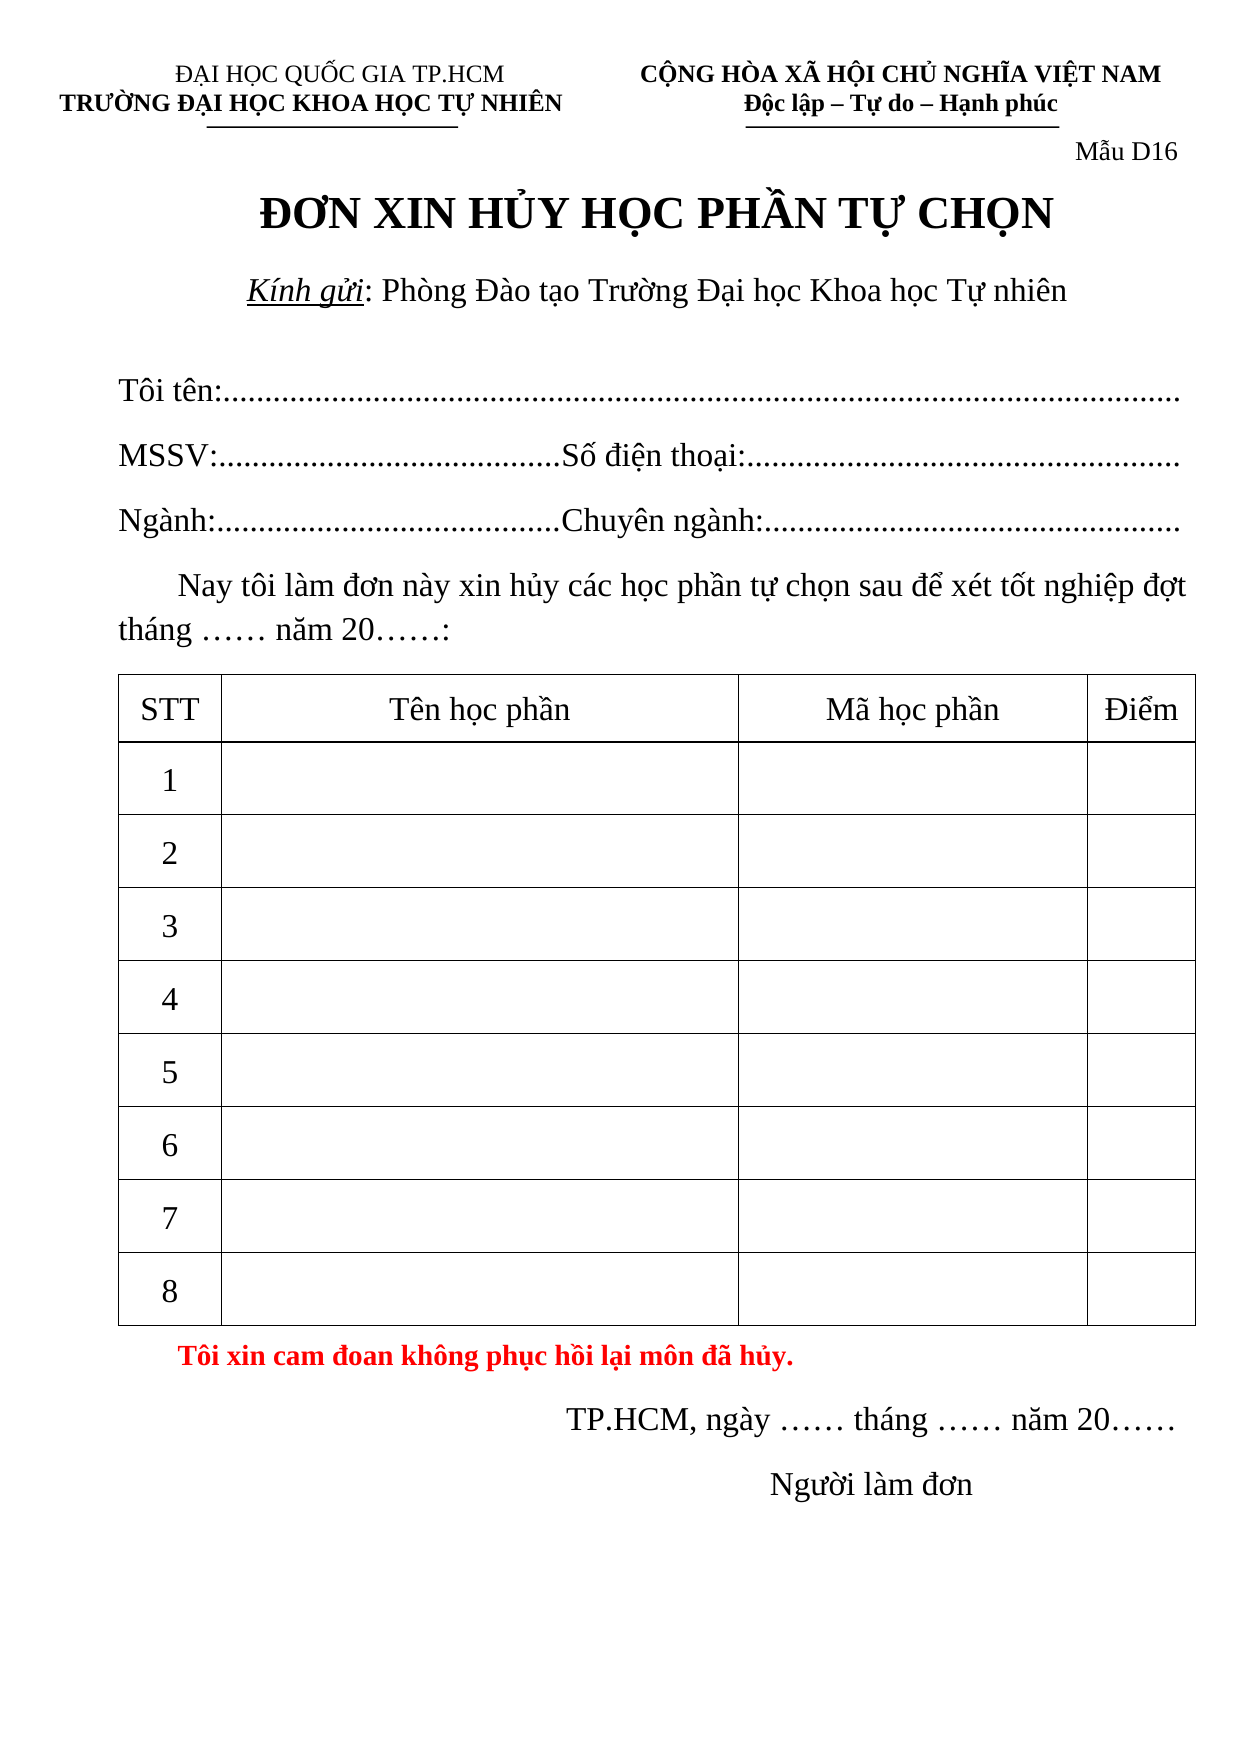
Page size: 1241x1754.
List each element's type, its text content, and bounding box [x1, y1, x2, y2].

text TP.HCM, ngày …… tháng …… năm 20…… [118, 1399, 1196, 1437]
text MSSV: Số điện thoại: [118, 435, 1196, 473]
text ĐƠN XIN HỦY HỌC PHẦN TỰ CHỌN [118, 185, 1196, 238]
table_header Điểm [1088, 675, 1195, 741]
table_cell 4 [119, 961, 221, 1033]
table_cell 2 [119, 815, 221, 887]
table_cell [222, 961, 738, 1033]
table_cell 6 [119, 1107, 221, 1179]
table_cell [1088, 1034, 1195, 1106]
table_cell [222, 1253, 738, 1325]
text TRƯỜNG ĐẠI HỌC KHOA HỌC TỰ NHIÊN Độc lập – Tự do – Hạnh phúc [59, 88, 1240, 117]
text ĐẠI HỌC QUỐC GIA TP.HCM CỘNG HÒA XÃ HỘI CHỦ NGHĨA VIỆT NAM [59, 59, 1240, 88]
table_cell [222, 1034, 738, 1106]
table_cell [739, 1034, 1087, 1106]
table_cell [1088, 1107, 1195, 1179]
table_cell 3 [119, 888, 221, 960]
text Tôi tên: [118, 370, 1196, 408]
table_cell [739, 743, 1087, 814]
text Ngành: Chuyên ngành: [118, 500, 1196, 538]
table_cell [1088, 888, 1195, 960]
table_cell [1088, 961, 1195, 1033]
table_cell [222, 815, 738, 887]
table_cell [739, 815, 1087, 887]
table_cell [222, 1107, 738, 1179]
text Người làm đơn [118, 1464, 1196, 1502]
text Nay tôi làm đơn này xin hủy các học phần tự chọn sau để xét tốt nghiệp đợt tháng …… năm 20……: [118, 565, 1196, 647]
table_cell [1088, 815, 1195, 887]
table_cell [739, 1180, 1087, 1252]
table_header Mã học phần [739, 675, 1087, 741]
table_cell [739, 1107, 1087, 1179]
table_cell [739, 961, 1087, 1033]
table_cell 1 [119, 743, 221, 814]
table_cell [1088, 1253, 1195, 1325]
table_cell [222, 1180, 738, 1252]
table_cell [1088, 1180, 1195, 1252]
table_cell 8 [119, 1253, 221, 1325]
table_cell 7 [119, 1180, 221, 1252]
table_cell [1088, 743, 1195, 814]
table_header STT [119, 675, 221, 741]
table_cell [739, 888, 1087, 960]
table_cell [222, 743, 738, 814]
table_cell [222, 888, 738, 960]
text Tôi xin cam đoan không phục hồi lại môn đã hủy. [118, 1338, 1196, 1372]
text Kính gửi: Phòng Đào tạo Trường Đại học Khoa học Tự nhiên [118, 271, 1196, 309]
table_cell 5 [119, 1034, 221, 1106]
table_header Tên học phần [222, 675, 738, 741]
table_cell [739, 1253, 1087, 1325]
